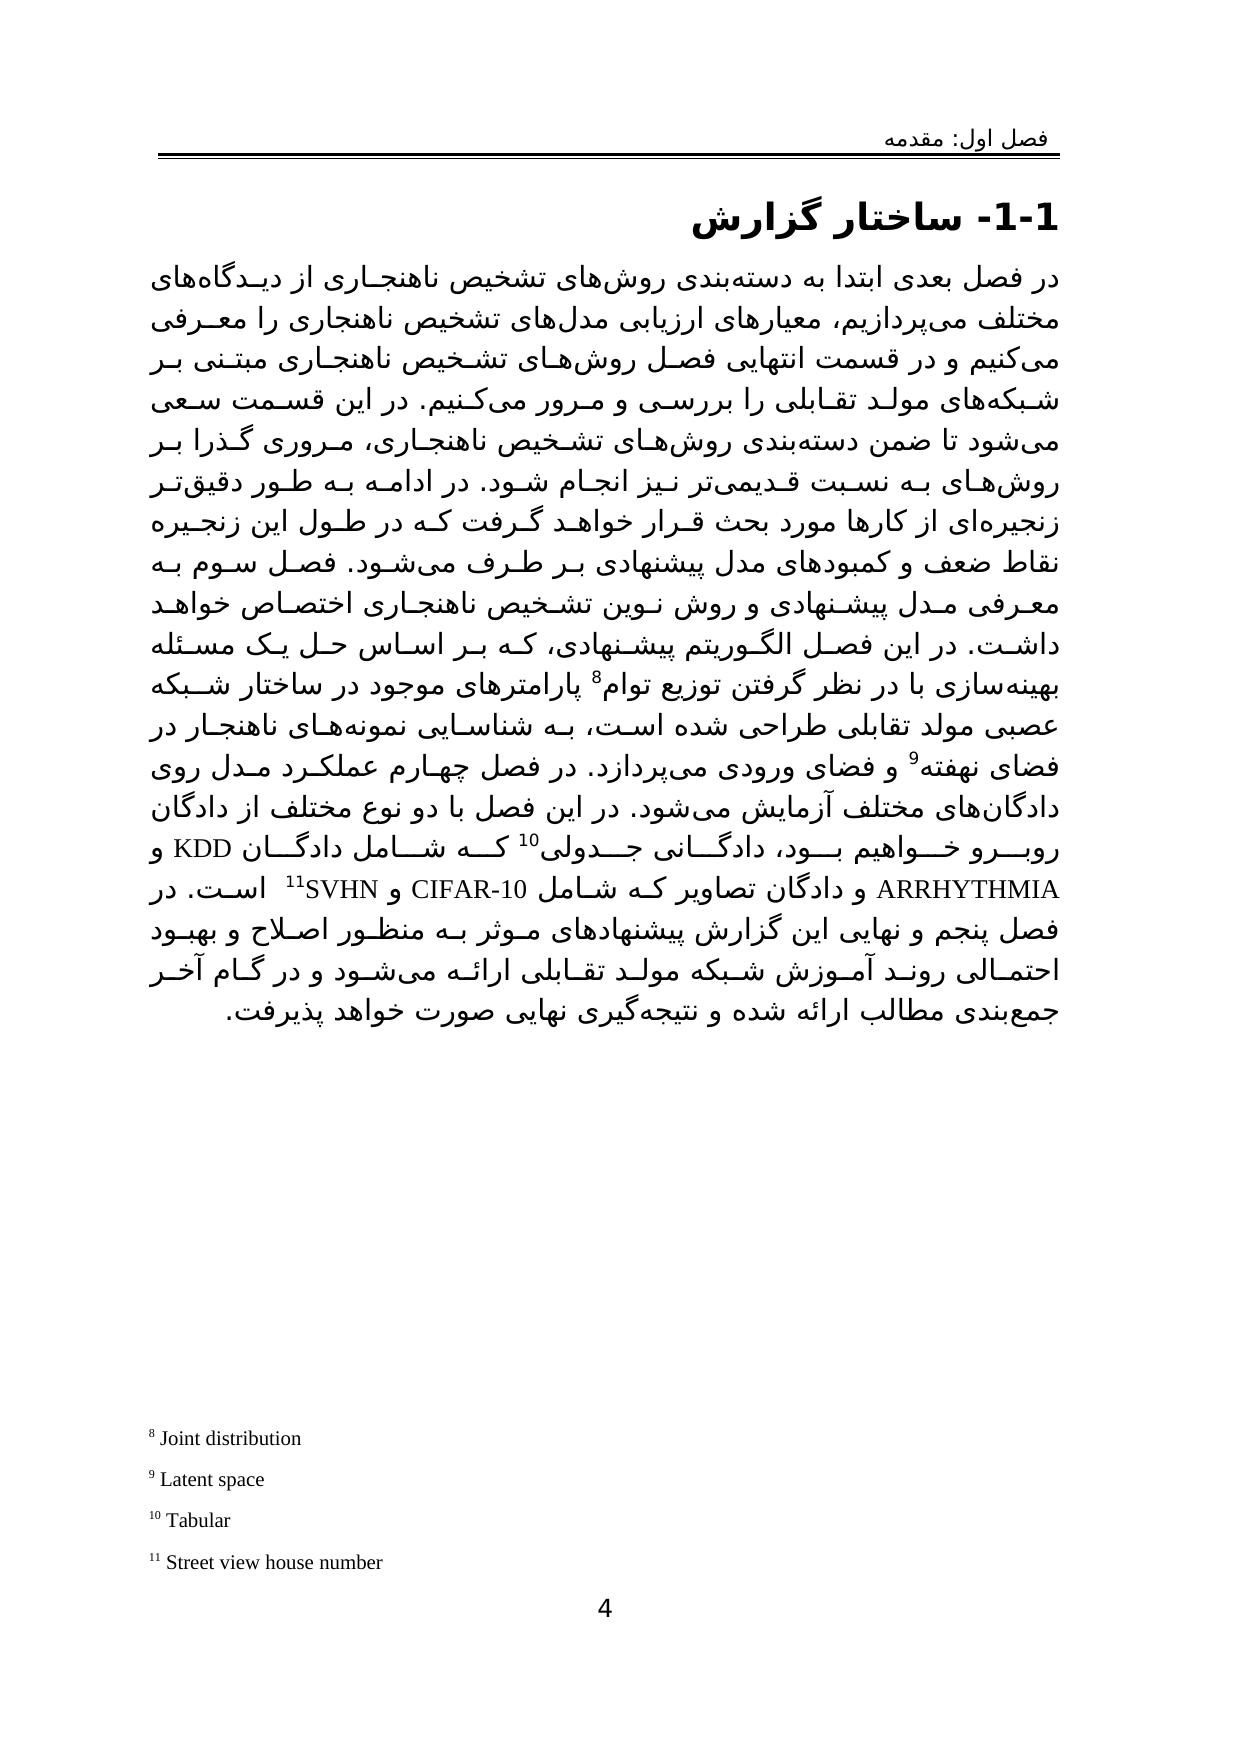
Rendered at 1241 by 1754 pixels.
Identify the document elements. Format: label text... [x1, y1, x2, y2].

text در فصل بعدی ابتدا به دسته‌بندی روش‌های تشخیص ناهنجاری از دیدگاه‌های مختلف می‌پردازیم، معیار‌های ارزیابی مدل‌های تشخیص ناهنجاری را معرفی می‌کنیم و در قسمت انتهایی فصل روش‌های تشخیص ناهنجاری مبتنی بر شبکه‌های مولد تقابلی را بررسی و مرور می‌کنیم. در این قسمت سعی می‌شود تا ضمن دسته‌بندی روش‌‌های تشخیص ناهنجاری، مروری گذرا بر روش‌های به نسبت قدیمی‌تر نیز انجام شود. در ادامه به طور دقیق‌تر زنجیره‌ای از کارها مورد بحث قرار خواهد گرفت که در طول این زنجیره نقاط ضعف و کمبود‌های مدل پیشنهادی بر طرف می‌شود. فصل سوم به معرفی مدل ‌پیشنهادی و روش نوین تشخیص ناهنجاری اختصاص خواهد داشت. در این فصل الگوریتم پیشنهادی، که بر اساس حل یک مسئله بهینه‌سازی با در نظر گرفتن توزیع توام پارامترهای موجود در ساختار شبکه‌ عصبی مولد تقابلی طراحی شده است، به شناسایی نمونه‌های ناهنجار در فضای نهفته و فضای ورودی می‌پردازد. در فصل چهارم عملکرد مدل روی دادگان‌های مختلف آزمایش می‌شود. در این فصل با دو نوع مختلف از دادگان روبرو خواهیم بود، دادگانی جدولی که شامل دادگان KDD و ARRHYTHMIA و دادگان تصاویر که شامل CIFAR-10 و SVHN است. در فصل پنجم و نهایی این گزارش پیشنهاد‌های موثر به منظور اصلاح و بهبود احتمالی روند آموزش شبکه‌ مولد تقابلی ارائه می‌شود و در گام آخر جمع‌بندی مطالب ارائه شده و نتیجه‌گیری نهایی صورت خواهد پذیرفت. [150, 260, 1060, 1027]
subtitle 1-1- ساختار گزارش [150, 196, 1060, 239]
